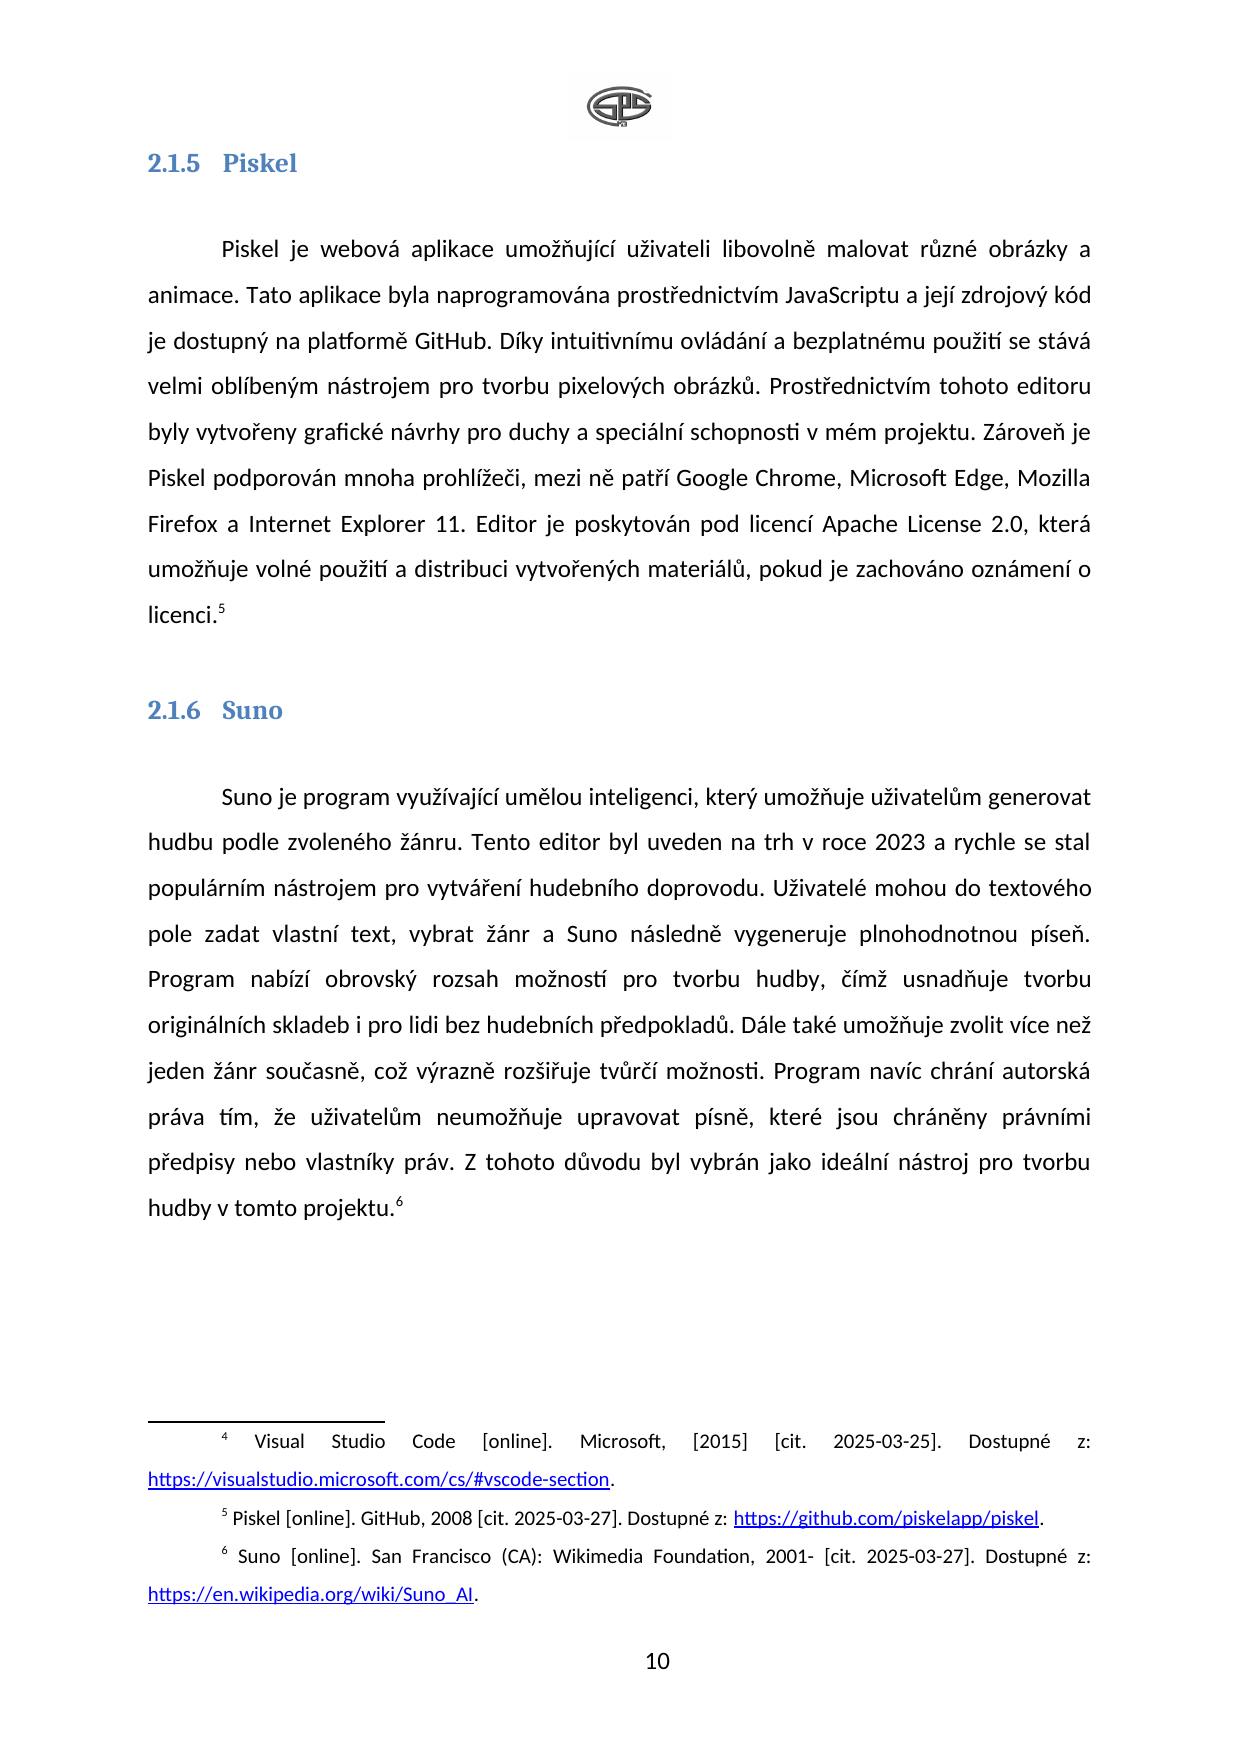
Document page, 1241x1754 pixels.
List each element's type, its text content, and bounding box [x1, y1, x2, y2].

subtitle Piskel [148, 148, 1093, 179]
text Suno je program využívající umělou inteligenci, který umožňuje uživatelům generovat hudbu podle zvoleného žánru. Tento editor byl uveden na trh v roce 2023 a rychle se stal populárním nástrojem pro vytváření hudebního doprovodu. Uživatelé mohou do textového pole zadat vlastní text, vybrat žánr a Suno následně vygeneruje plnohodnotnou píseň. Program nabízí obrovský rozsah možností pro tvorbu hudby, čímž usnadňuje tvorbu originálních skladeb i pro lidi bez hudebních předpokladů. Dále také umožňuje zvolit více než jeden žánr současně, což výrazně rozšiřuje tvůrčí možnosti. Program navíc chrání autorská práva tím, že uživatelům neumožňuje upravovat písně, které jsou chráněny právními předpisy nebo vlastníky práv. Z tohoto důvodu byl vybrán jako ideální nástroj pro tvorbu hudby v tomto projektu. [148, 781, 1093, 1223]
subtitle Suno [148, 695, 1093, 726]
text Piskel je webová aplikace umožňující uživateli libovolně malovat různé obrázky a animace. Tato aplikace byla naprogramována prostřednictvím JavaScriptu a její zdrojový kód je dostupný na platformě GitHub. Díky intuitivnímu ovládání a bezplatnému použití se stává velmi oblíbeným nástrojem pro tvorbu pixelových obrázků. Prostřednictvím tohoto editoru byly vytvořeny grafické návrhy pro duchy a speciální schopnosti v mém projektu. Zároveň je Piskel podporován mnoha prohlížeči, mezi ně patří Google Chrome, Microsoft Edge, Mozilla Firefox a Internet Explorer 11. Editor je poskytován pod licencí Apache License 2.0, která umožňuje volné použití a distribuci vytvořených materiálů, pokud je zachováno oznámení o licenci. [148, 233, 1093, 630]
picture [567, 73, 673, 140]
